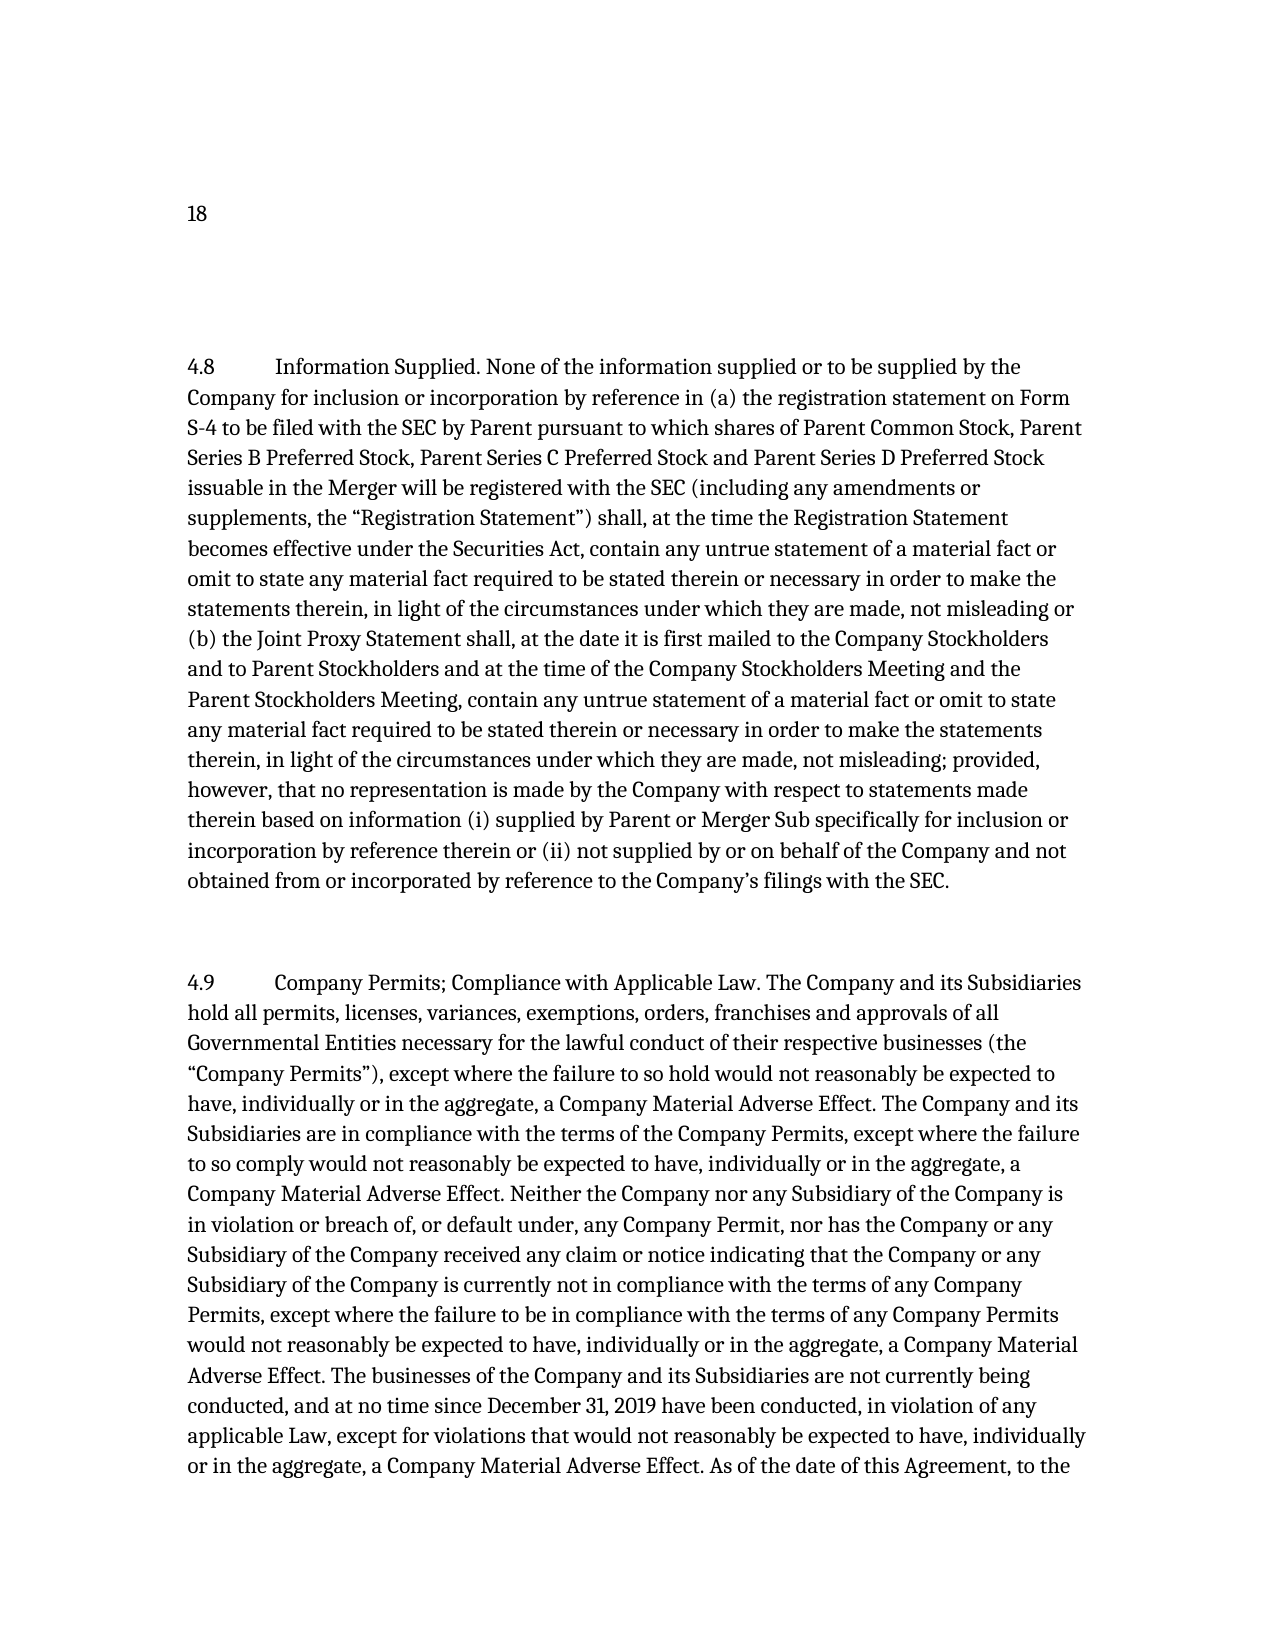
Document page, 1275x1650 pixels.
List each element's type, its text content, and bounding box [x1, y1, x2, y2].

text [187, 970, 1087, 1479]
text 18 [187, 201, 1087, 227]
text 4.8 Information Supplied. None of the information supplied or to be supplied by the Company for inclusion or incorporation by reference in (a) the registration statement on Form S-4 to be filed with the SEC by Parent pursuant to which shares of Parent Common Stock, Parent Series B Preferred Stock, Parent Series C Preferred Stock and Parent Series D Preferred Stock issuable in the Merger will be registered with the SEC (including any amendments or supplements, the “Registration Statement”) shall, at the time the Registration Statement becomes effective under the Securities Act, contain any untrue statement of a material fact or omit to state any material fact required to be stated therein or necessary in order to make the statements therein, in light of the circumstances under which they are made, not misleading or (b) the Joint Proxy Statement shall, at the date it is first mailed to the Company Stockholders and to Parent Stockholders and at the time of the Company Stockholders Meeting and the Parent Stockholders Meeting, contain any untrue statement of a material fact or omit to state any material fact required to be stated therein or necessary in order to make the statements therein, in light of the circumstances under which they are made, not misleading; provided, however, that no representation is made by the Company with respect to statements made therein based on information (i) supplied by Parent or Merger Sub specifically for inclusion or incorporation by reference therein or (ii) not supplied by or on behalf of the Company and not obtained from or incorporated by reference to the Company’s filings with the SEC. [187, 354, 1087, 894]
